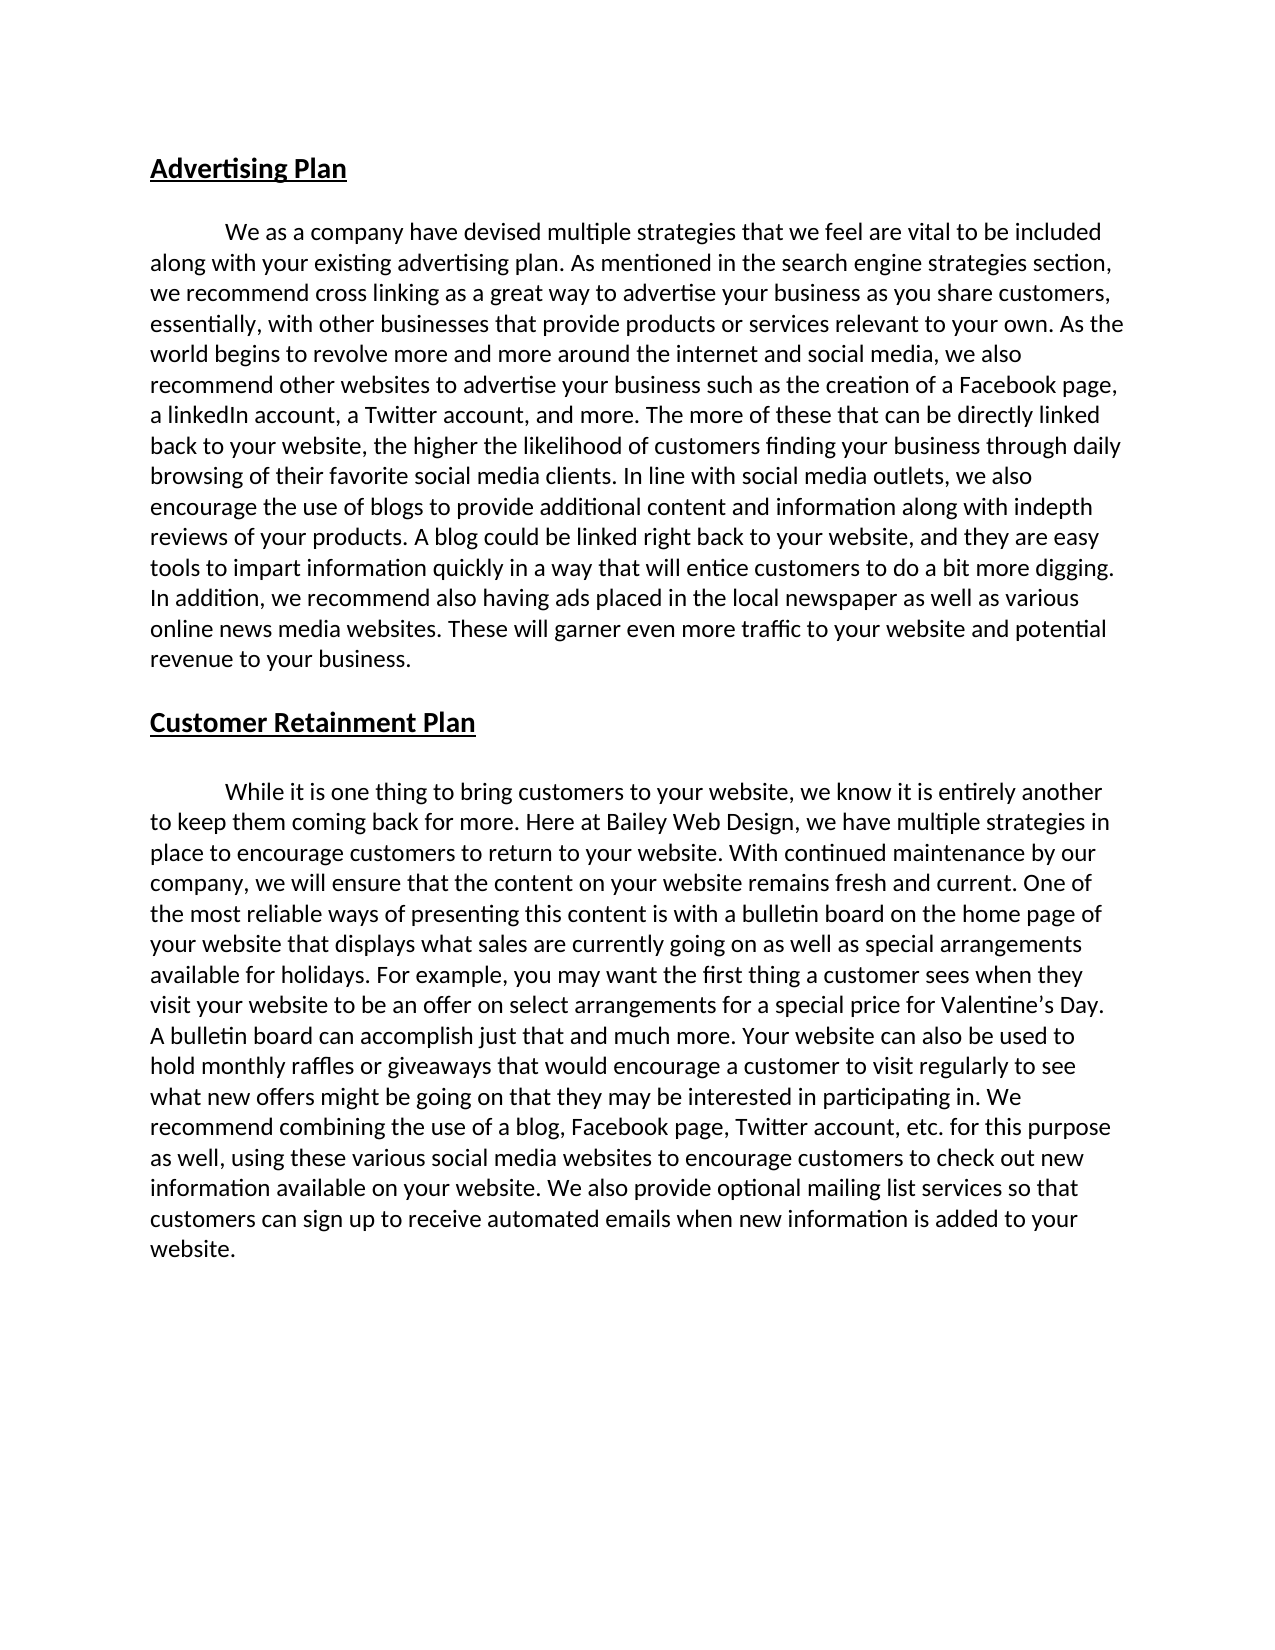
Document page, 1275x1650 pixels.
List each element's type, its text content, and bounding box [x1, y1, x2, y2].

text We as a company have devised multiple strategies that we feel are vital to be included along with your existing advertising plan. As mentioned in the search engine strategies section, we recommend cross linking as a great way to advertise your business as you share customers, essentially, with other businesses that provide products or services relevant to your own. As the world begins to revolve more and more around the internet and social media, we also recommend other websites to advertise your business such as the creation of a Facebook page, a linkedIn account, a Twitter account, and more. The more of these that can be directly linked back to your website, the higher the likelihood of customers finding your business through daily browsing of their favorite social media clients. In line with social media outlets, we also encourage the use of blogs to provide additional content and information along with indepth reviews of your products. A blog could be linked right back to your website, and they are easy tools to impart information quickly in a way that will entice customers to do a bit more digging. In addition, we recommend also having ads placed in the local newspaper as well as various online news media websites. These will garner even more traffic to your website and potential revenue to your business. [150, 216, 1125, 674]
text While it is one thing to bring customers to your website, we know it is entirely another to keep them coming back for more. Here at Bailey Web Design, we have multiple strategies in place to encourage customers to return to your website. With continued maintenance by our company, we will ensure that the content on your website remains fresh and current. One of the most reliable ways of presenting this content is with a bulletin board on the home page of your website that displays what sales are currently going on as well as special arrangements available for holidays. For example, you may want the first thing a customer sees when they visit your website to be an offer on select arrangements for a special price for Valentine’s Day. A bulletin board can accomplish just that and much more. Your website can also be used to hold monthly raffles or giveaways that would encourage a customer to visit regularly to see what new offers might be going on that they may be interested in participating in. We recommend combining the use of a blog, Facebook page, Twitter account, etc. for this purpose as well, using these various social media websites to encourage customers to check out new information available on your website. We also provide optional mailing list services so that customers can sign up to receive automated emails when new information is added to your website. [150, 776, 1125, 1264]
text Customer Retainment Plan [150, 704, 1125, 740]
text Advertising Plan [150, 150, 1125, 186]
